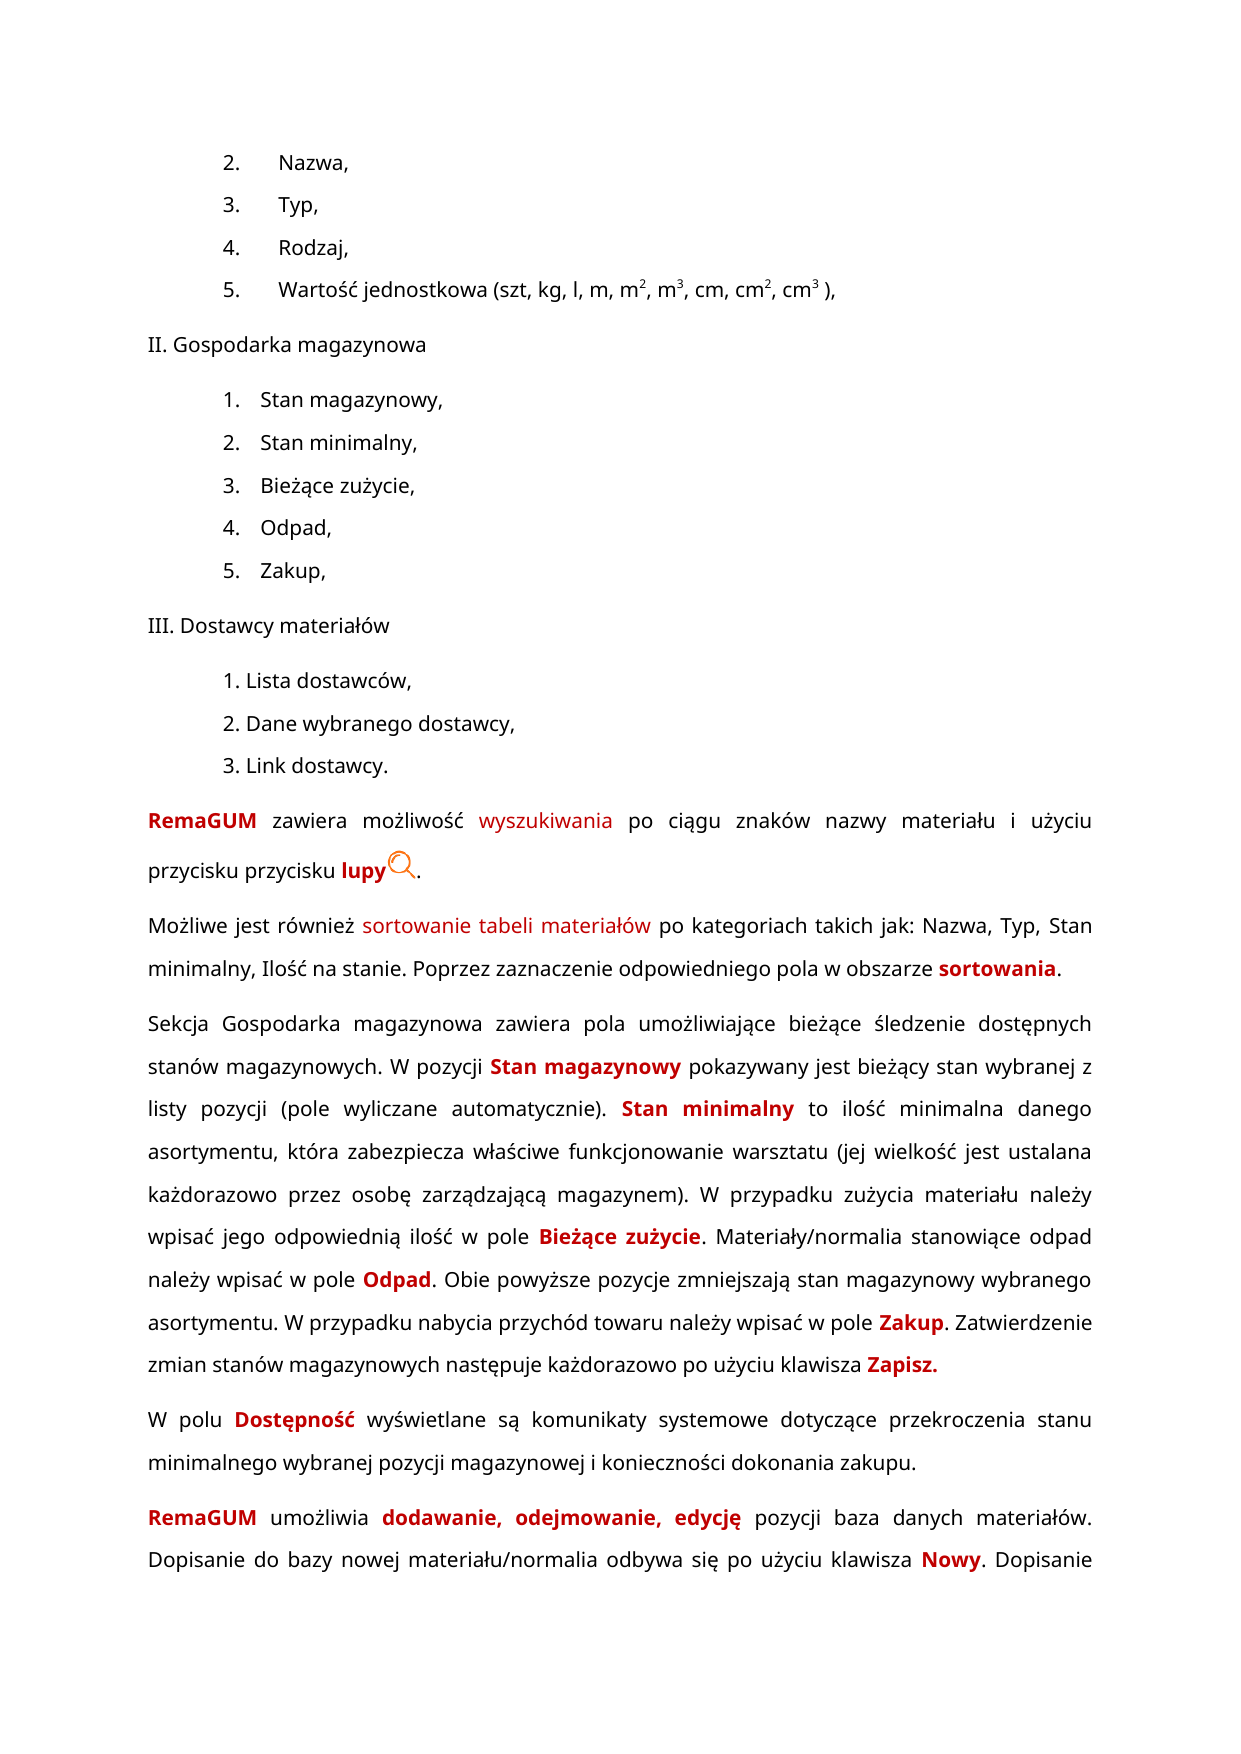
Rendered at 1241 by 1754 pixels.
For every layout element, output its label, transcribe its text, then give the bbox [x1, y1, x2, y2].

text 3. Bieżące zużycie, [223, 471, 1093, 499]
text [148, 1503, 1093, 1574]
text Możliwe jest również sortowanie tabeli materiałów po kategoriach takich jak: Nazwa, Typ, Stan minimalny, Ilość na stanie. Poprzez zaznaczenie odpowiedniego pola w obszarze sortowania. [148, 912, 1093, 983]
text 2. Nazwa, [223, 148, 1093, 176]
text 5. Wartość jednostkowa (szt, kg, l, m, m2, m3, cm, cm2, cm3 ), [223, 275, 1093, 304]
text 3. Link dostawcy. [223, 751, 1093, 780]
text 3. Typ, [223, 190, 1093, 219]
text RemaGUM zawiera możliwość wyszukiwania po ciągu znaków nazwy materiału i użyciu przycisku przycisku lupy. [148, 807, 1093, 885]
text 2. Dane wybranego dostawcy, [223, 709, 1093, 737]
text 4. Rodzaj, [223, 233, 1093, 261]
text 4. Odpad, [223, 513, 1093, 542]
picture [386, 849, 416, 879]
text II. Gospodarka magazynowa [148, 331, 1093, 359]
text 2. Stan minimalny, [223, 428, 1093, 457]
text W polu Dostępność wyświetlane są komunikaty systemowe dotyczące przekroczenia stanu minimalnego wybranej pozycji magazynowej i konieczności dokonania zakupu. [148, 1405, 1093, 1476]
text 1. Lista dostawców, [223, 666, 1093, 695]
text 1. Stan magazynowy, [223, 386, 1093, 414]
text Sekcja Gospodarka magazynowa zawiera pola umożliwiające bieżące śledzenie dostępnych stanów magazynowych. W pozycji Stan magazynowy pokazywany jest bieżący stan wybranej z listy pozycji (pole wyliczane automatycznie). Stan minimalny to ilość minimalna danego asortymentu, która zabezpiecza właściwe funkcjonowanie warsztatu (jej wielkość jest ustalana każdorazowo przez osobę zarządzającą magazynem). W przypadku zużycia materiału należy wpisać jego odpowiednią ilość w pole Bieżące zużycie. Materiały/normalia stanowiące odpad należy wpisać w pole Odpad. Obie powyższe pozycje zmniejszają stan magazynowy wybranego asortymentu. W przypadku nabycia przychód towaru należy wpisać w pole Zakup. Zatwierdzenie zmian stanów magazynowych następuje każdorazowo po użyciu klawisza Zapisz. [148, 1009, 1093, 1379]
text III. Dostawcy materiałów [148, 611, 1093, 639]
text 5. Zakup, [223, 556, 1093, 584]
